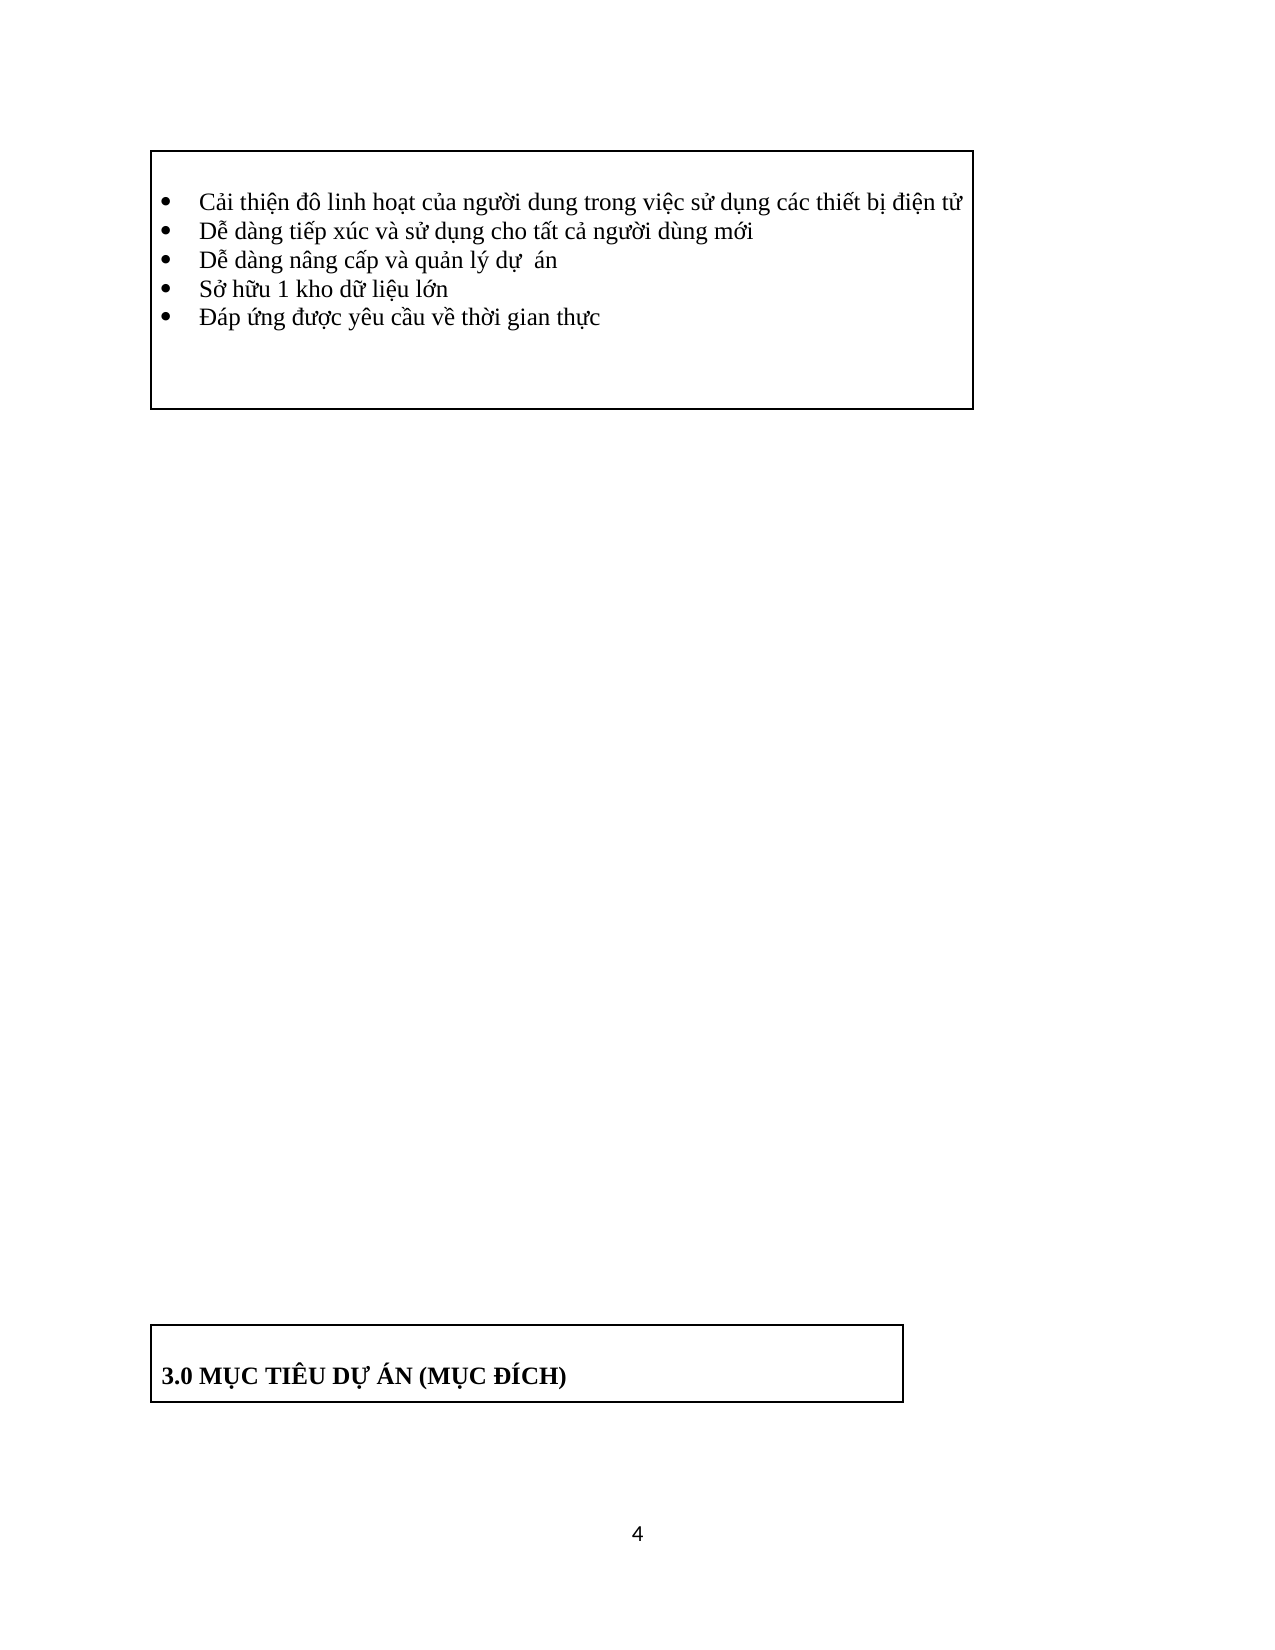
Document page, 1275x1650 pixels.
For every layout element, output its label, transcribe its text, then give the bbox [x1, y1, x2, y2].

table_cell Cải thiện đô linh hoạt của người dung trong việc sử dụng các thiết bị điện tử Dễ dàng tiếp xúc và sử dụng cho tất cả người dùng mới Dễ dàng nâng cấp và quản lý dự án Sở hữu 1 kho dữ liệu lớn Đáp ứng được yêu cầu về thời gian thực [152, 152, 972, 408]
table_header 3.0 MỤC TIÊU DỰ ÁN (MỤC ĐÍCH) [152, 1326, 902, 1401]
